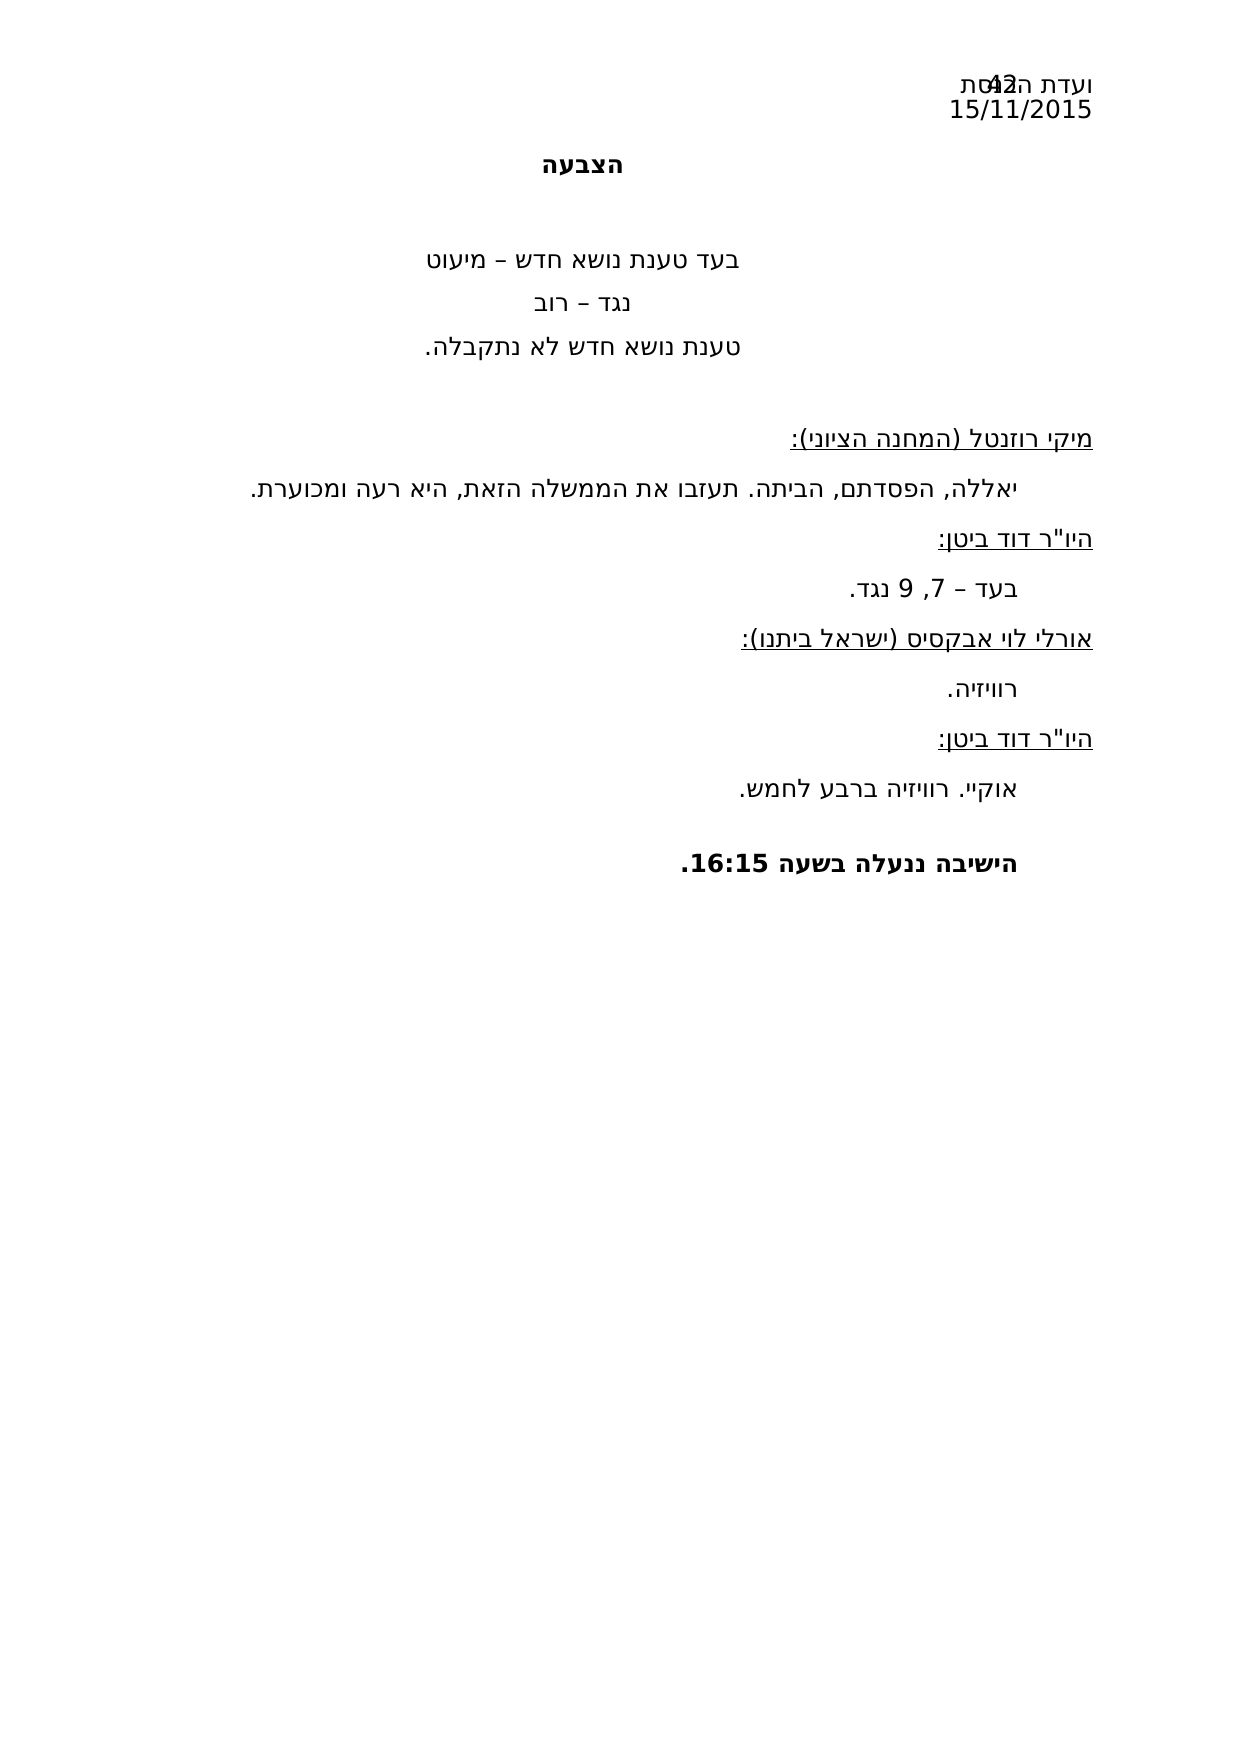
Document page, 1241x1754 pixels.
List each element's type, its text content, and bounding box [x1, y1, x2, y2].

text אוקיי. רוויזיה ברבע לחמש. [147, 777, 1093, 802]
text רוויזיה. [147, 677, 1093, 702]
text היו"ר דוד ביטן: [147, 527, 1093, 552]
text הצבעה [147, 150, 1093, 179]
text בעד טענת נושא חדש – מיעוט [147, 245, 1093, 274]
text יאללה, הפסדתם, הביתה. תעזבו את הממשלה הזאת, היא רעה ומכוערת. [147, 477, 1093, 502]
text נגד – רוב [147, 288, 1093, 318]
text מיקי רוזנטל (המחנה הציוני): [147, 427, 1093, 452]
text בעד – 7, 9 נגד. [147, 577, 1093, 602]
text הישיבה ננעלה בשעה 16:15. [147, 852, 1093, 877]
text טענת נושא חדש לא נתקבלה. [147, 332, 1093, 361]
text היו"ר דוד ביטן: [147, 727, 1093, 752]
text אורלי לוי אבקסיס (ישראל ביתנו): [147, 627, 1093, 652]
